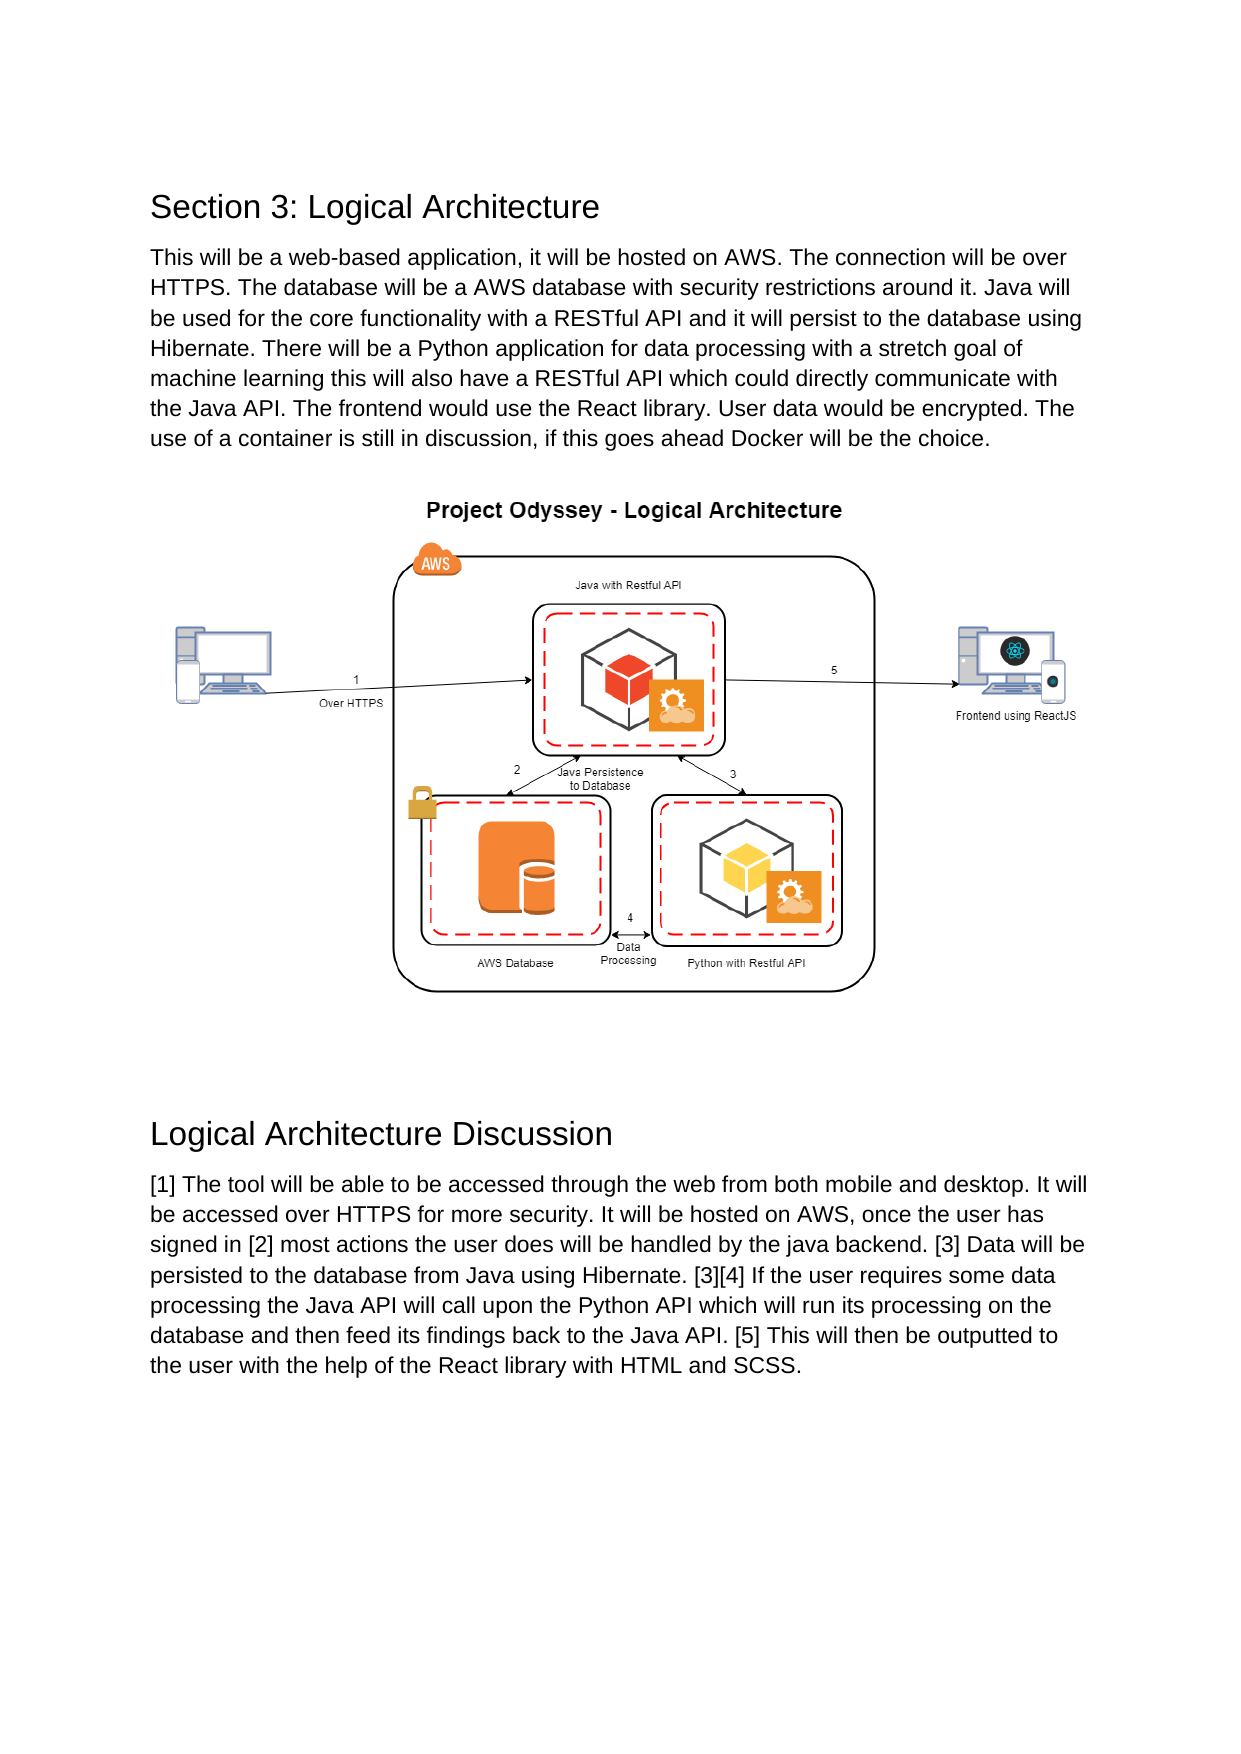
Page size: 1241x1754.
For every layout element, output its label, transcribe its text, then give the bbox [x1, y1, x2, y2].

subtitle Section 3: Logical Architecture [150, 187, 1090, 226]
subtitle Logical Architecture Discussion [150, 1114, 1090, 1153]
text [1] The tool will be able to be accessed through the web from both mobile and desktop. It will be accessed over HTTPS for more security. It will be hosted on AWS, once the user has signed in [2] most actions the user does will be handled by the java backend. [3] Data will be persisted to the database from Java using Hibernate. [3][4] If the user requires some data processing the Java API will call upon the Python API which will run its processing on the database and then feed its findings back to the Java API. [5] This will then be outputted to the user with the help of the React library with HTML and SCSS. [150, 1171, 1090, 1379]
text This will be a web-based application, it will be hosted on AWS. The connection will be over HTTPS. The database will be a AWS database with security restrictions around it. Java will be used for the core functionality with a RESTful API and it will persist to the database using Hibernate. There will be a Python application for data processing with a stretch goal of machine learning this will also have a RESTful API which could directly communicate with the Java API. The frontend would use the React library. User data would be encrypted. The use of a container is still in discussion, if this goes ahead Docker will be the choice. [150, 244, 1090, 452]
picture [150, 485, 1091, 1013]
